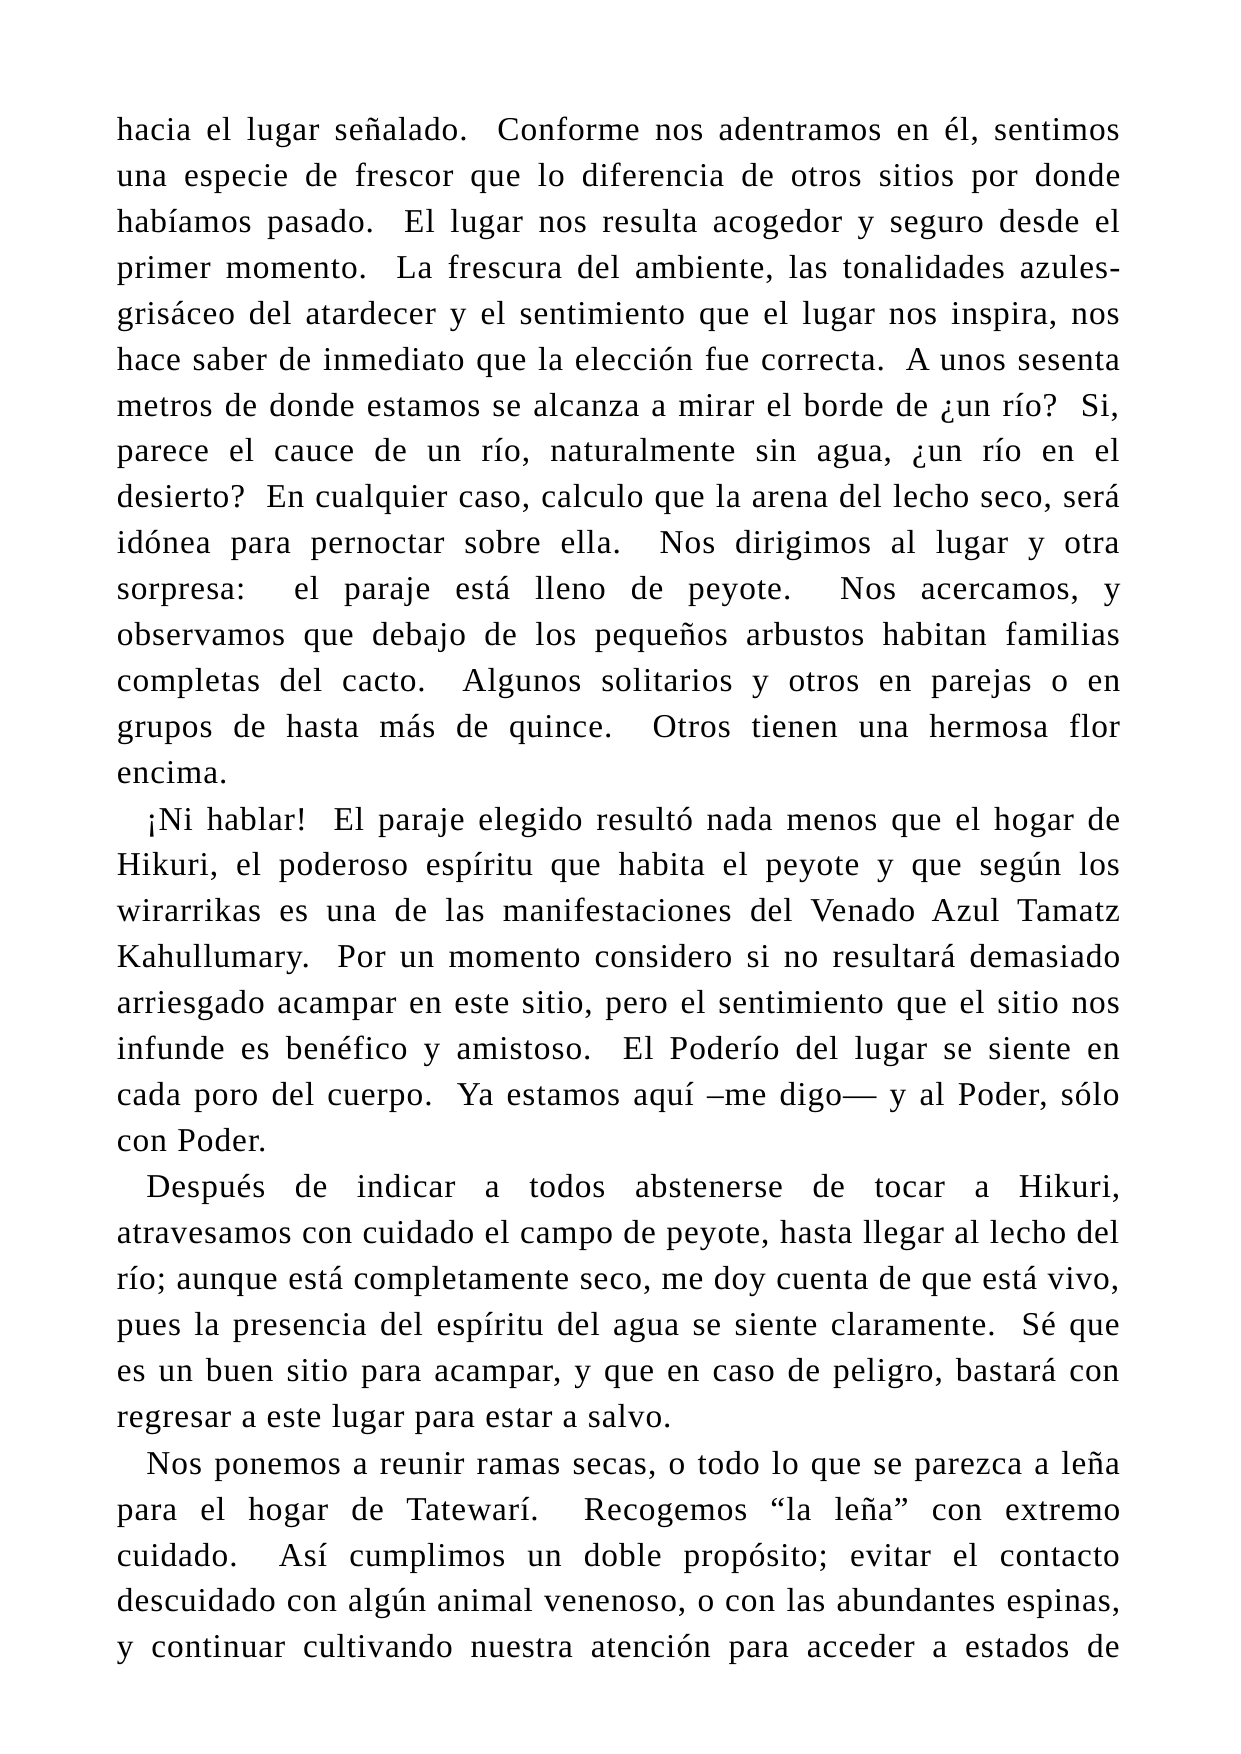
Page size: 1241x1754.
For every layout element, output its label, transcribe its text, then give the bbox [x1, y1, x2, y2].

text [117, 1443, 1122, 1665]
text Después de indicar a todos abstenerse de tocar a Hikuri, atravesamos con cuidado el campo de peyote, hasta llegar al lecho del río; aunque está completamente seco, me doy cuenta de que está vivo, pues la presencia del espíritu del agua se siente claramente. Sé que es un buen sitio para acampar, y que en caso de peligro, bastará con regresar a este lugar para estar a salvo. [117, 1167, 1122, 1435]
text ¡Ni hablar! El paraje elegido resultó nada menos que el hogar de Hikuri, el poderoso espíritu que habita el peyote y que según los wirarrikas es una de las manifestaciones del Venado Azul Tamatz Kahullumary. Por un momento considero si no resultará demasiado arriesgado acampar en este sitio, pero el sentimiento que el sitio nos infunde es benéfico y amistoso. El Poderío del lugar se siente en cada poro del cuerpo. Ya estamos aquí –me digo— y al Poder, sólo con Poder. [117, 799, 1122, 1159]
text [117, 109, 1122, 791]
